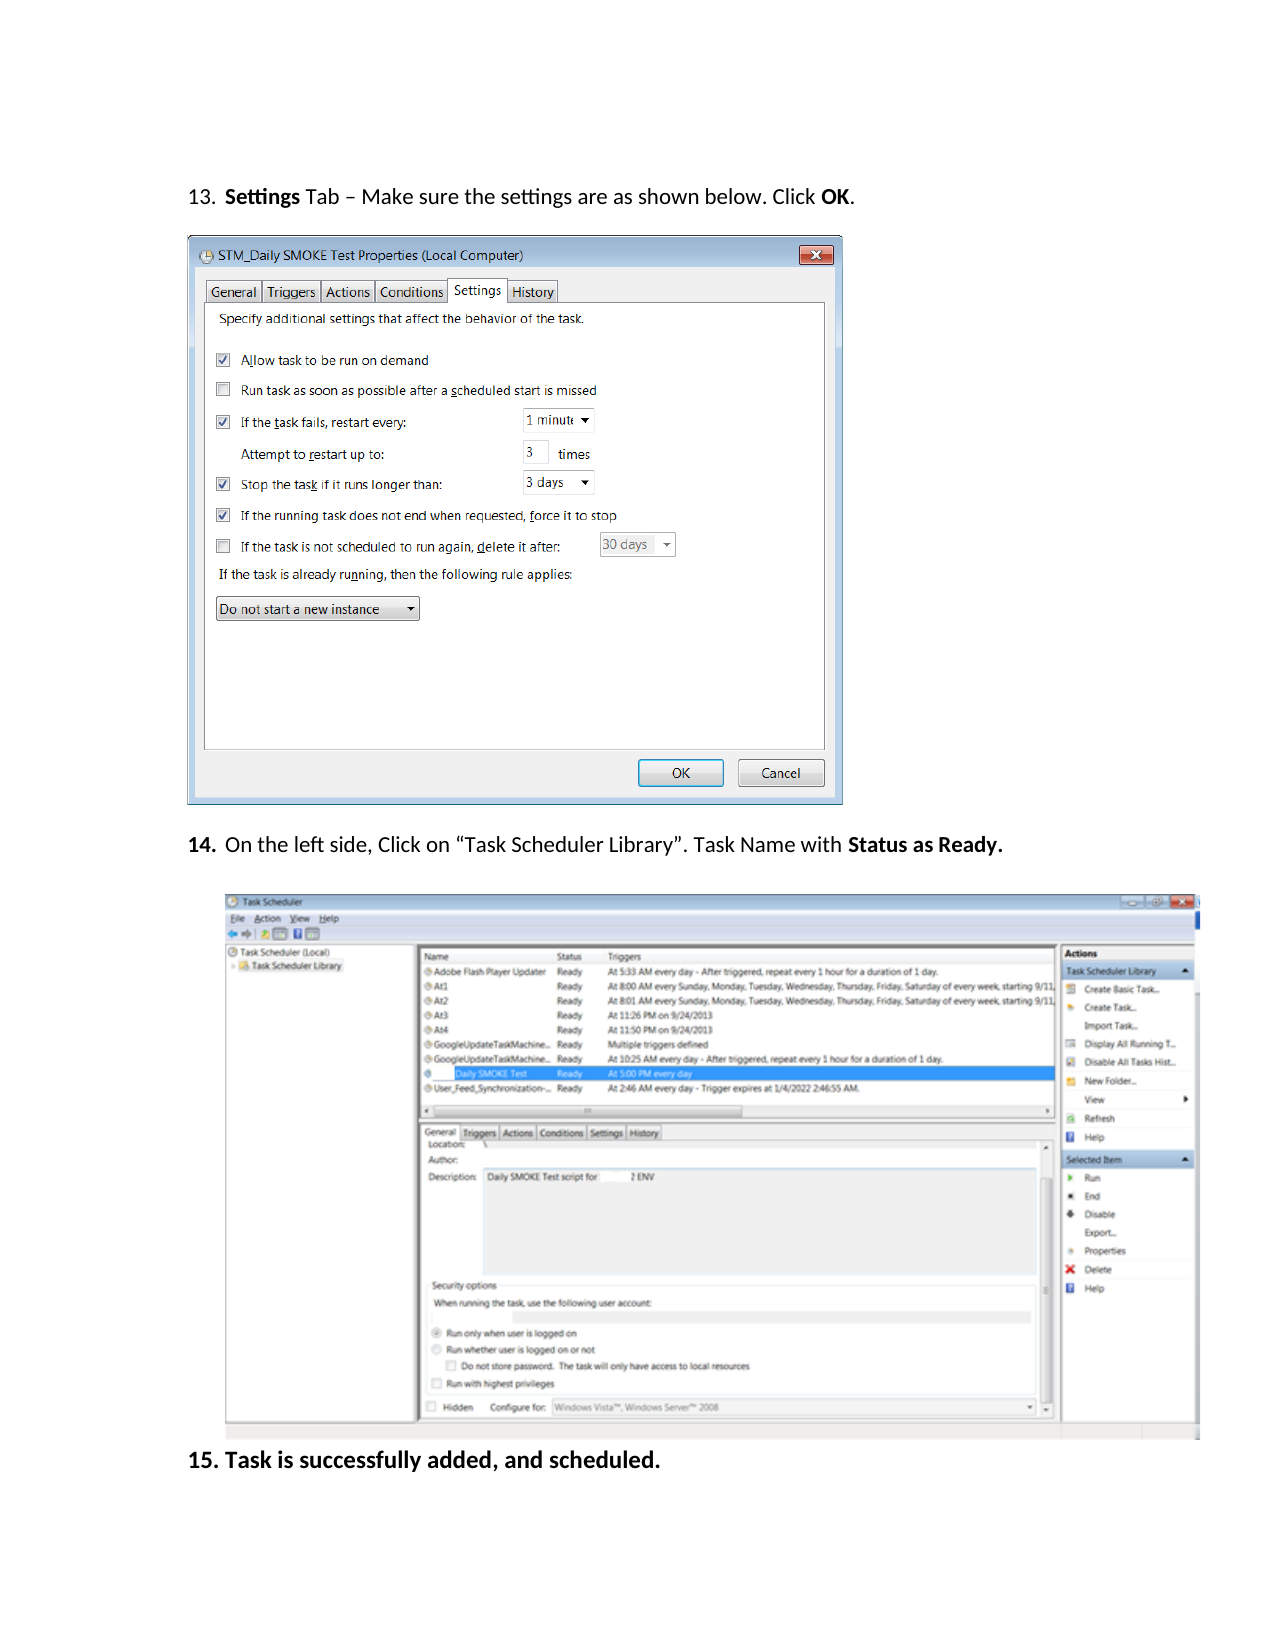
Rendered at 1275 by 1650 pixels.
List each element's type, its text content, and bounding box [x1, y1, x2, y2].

list Settings Tab – Make sure the settings are as shown below. Click OK. [187, 182, 1125, 210]
picture [187, 235, 843, 805]
picture [225, 894, 1200, 1440]
list Task is successfully added, and scheduled. [187, 1444, 1125, 1474]
list On the left side, Click on “Task Scheduler Library”. Task Name with Status as Ready. [187, 830, 1125, 858]
